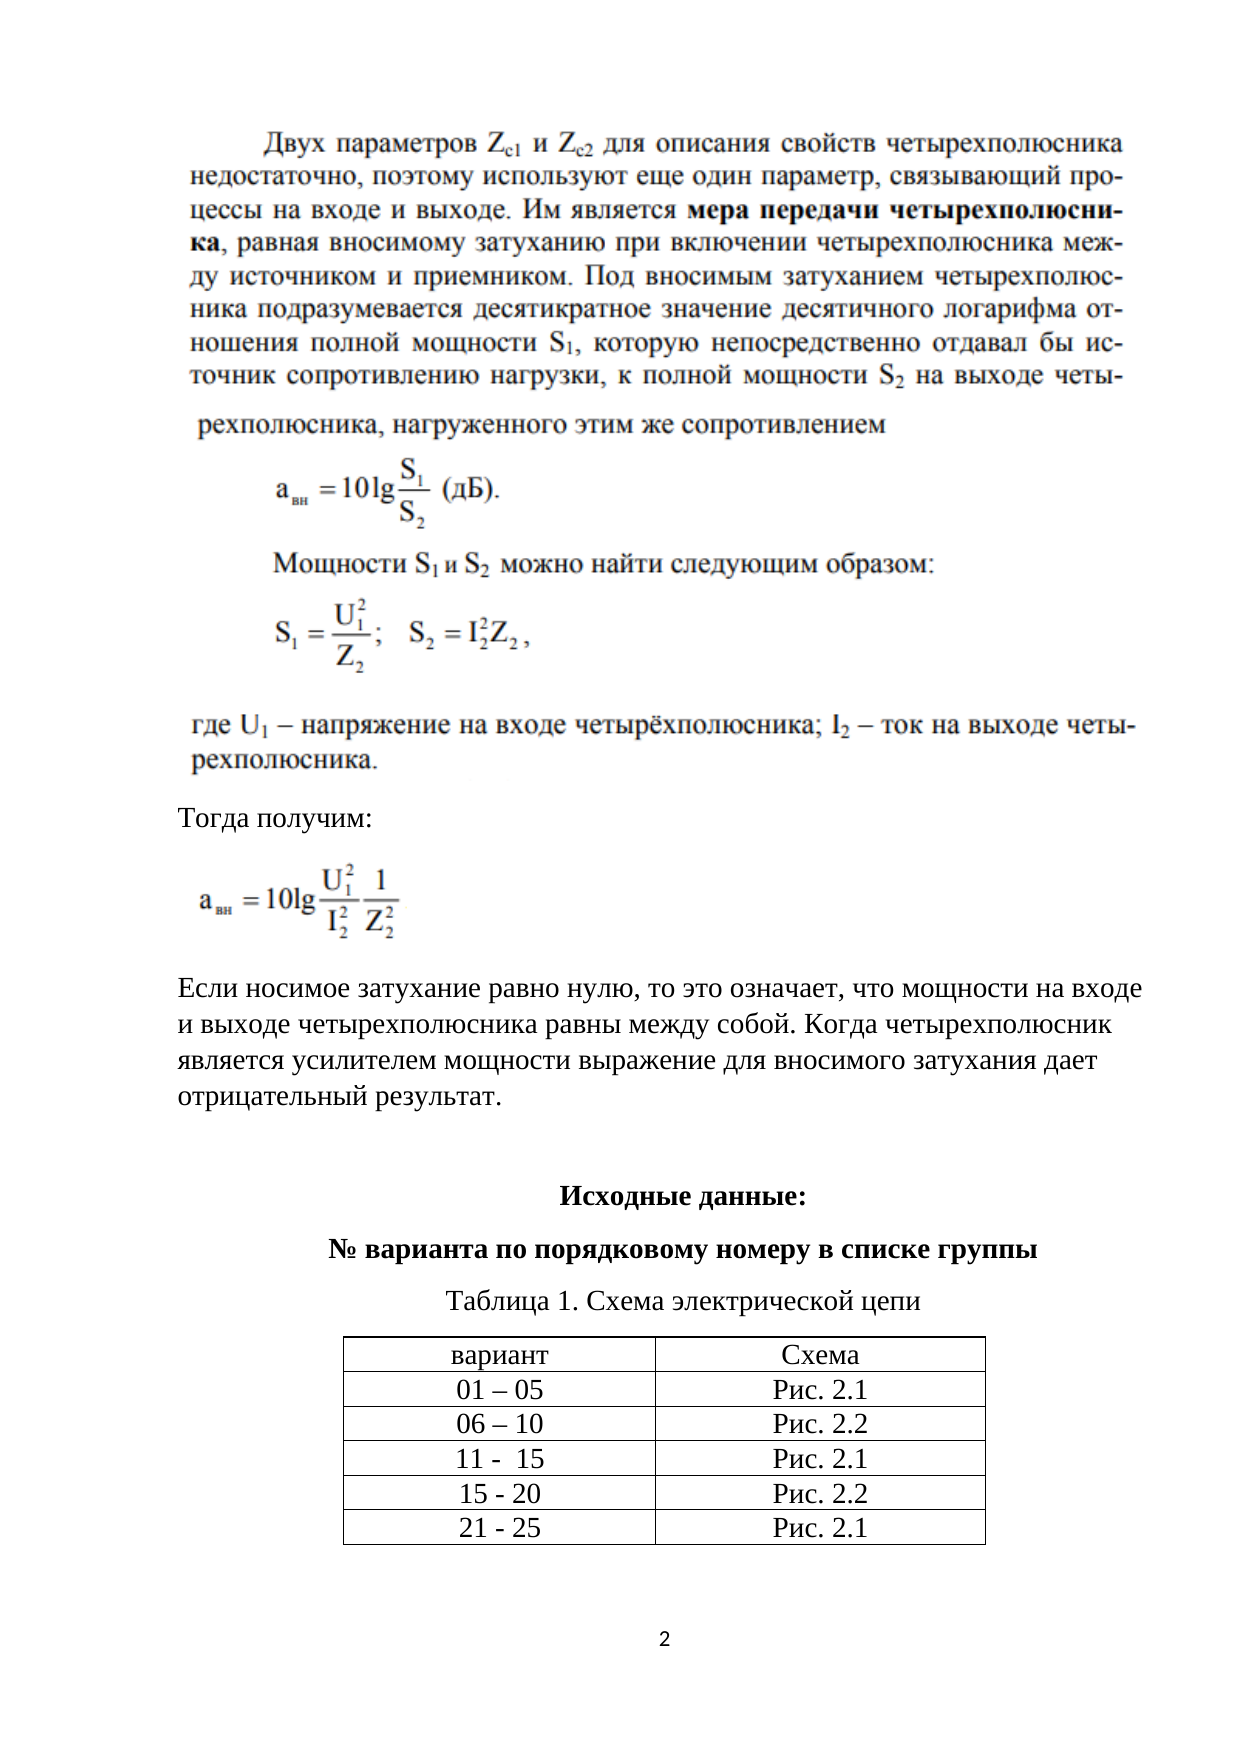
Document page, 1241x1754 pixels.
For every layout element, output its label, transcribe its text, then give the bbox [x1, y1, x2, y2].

picture [177, 852, 407, 951]
table_cell Рис. 2.1 [656, 1372, 985, 1406]
table_cell 01 – 05 [344, 1372, 655, 1406]
text Если носимое затухание равно нулю, то это означает, что мощности на входе и выходе четырехполюсника равны между собой. Когда четырехполюсник является усилителем мощности выражение для вносимого затухания дает отрицательный результат. [177, 970, 1152, 1112]
text Тогда получим: [177, 800, 1152, 833]
table_header вариант [344, 1338, 655, 1371]
picture [177, 702, 1149, 781]
picture [177, 412, 1003, 684]
table_cell 11 - 15 [344, 1441, 655, 1475]
table_cell 06 – 10 [344, 1407, 655, 1440]
table_cell Рис. 2.1 [656, 1441, 985, 1475]
table_cell Рис. 2.1 [656, 1510, 985, 1544]
text № варианта по порядковому номеру в списке группы [215, 1231, 1152, 1264]
text Исходные данные: [215, 1178, 1152, 1211]
table_cell 15 - 20 [344, 1476, 655, 1509]
table_cell Рис. 2.2 [656, 1407, 985, 1440]
picture [177, 118, 1152, 394]
table_cell 21 - 25 [344, 1510, 655, 1544]
table_header Схема [656, 1338, 985, 1371]
text Таблица 1. Схема электрической цепи [215, 1283, 1152, 1317]
table_cell Рис. 2.2 [656, 1476, 985, 1509]
